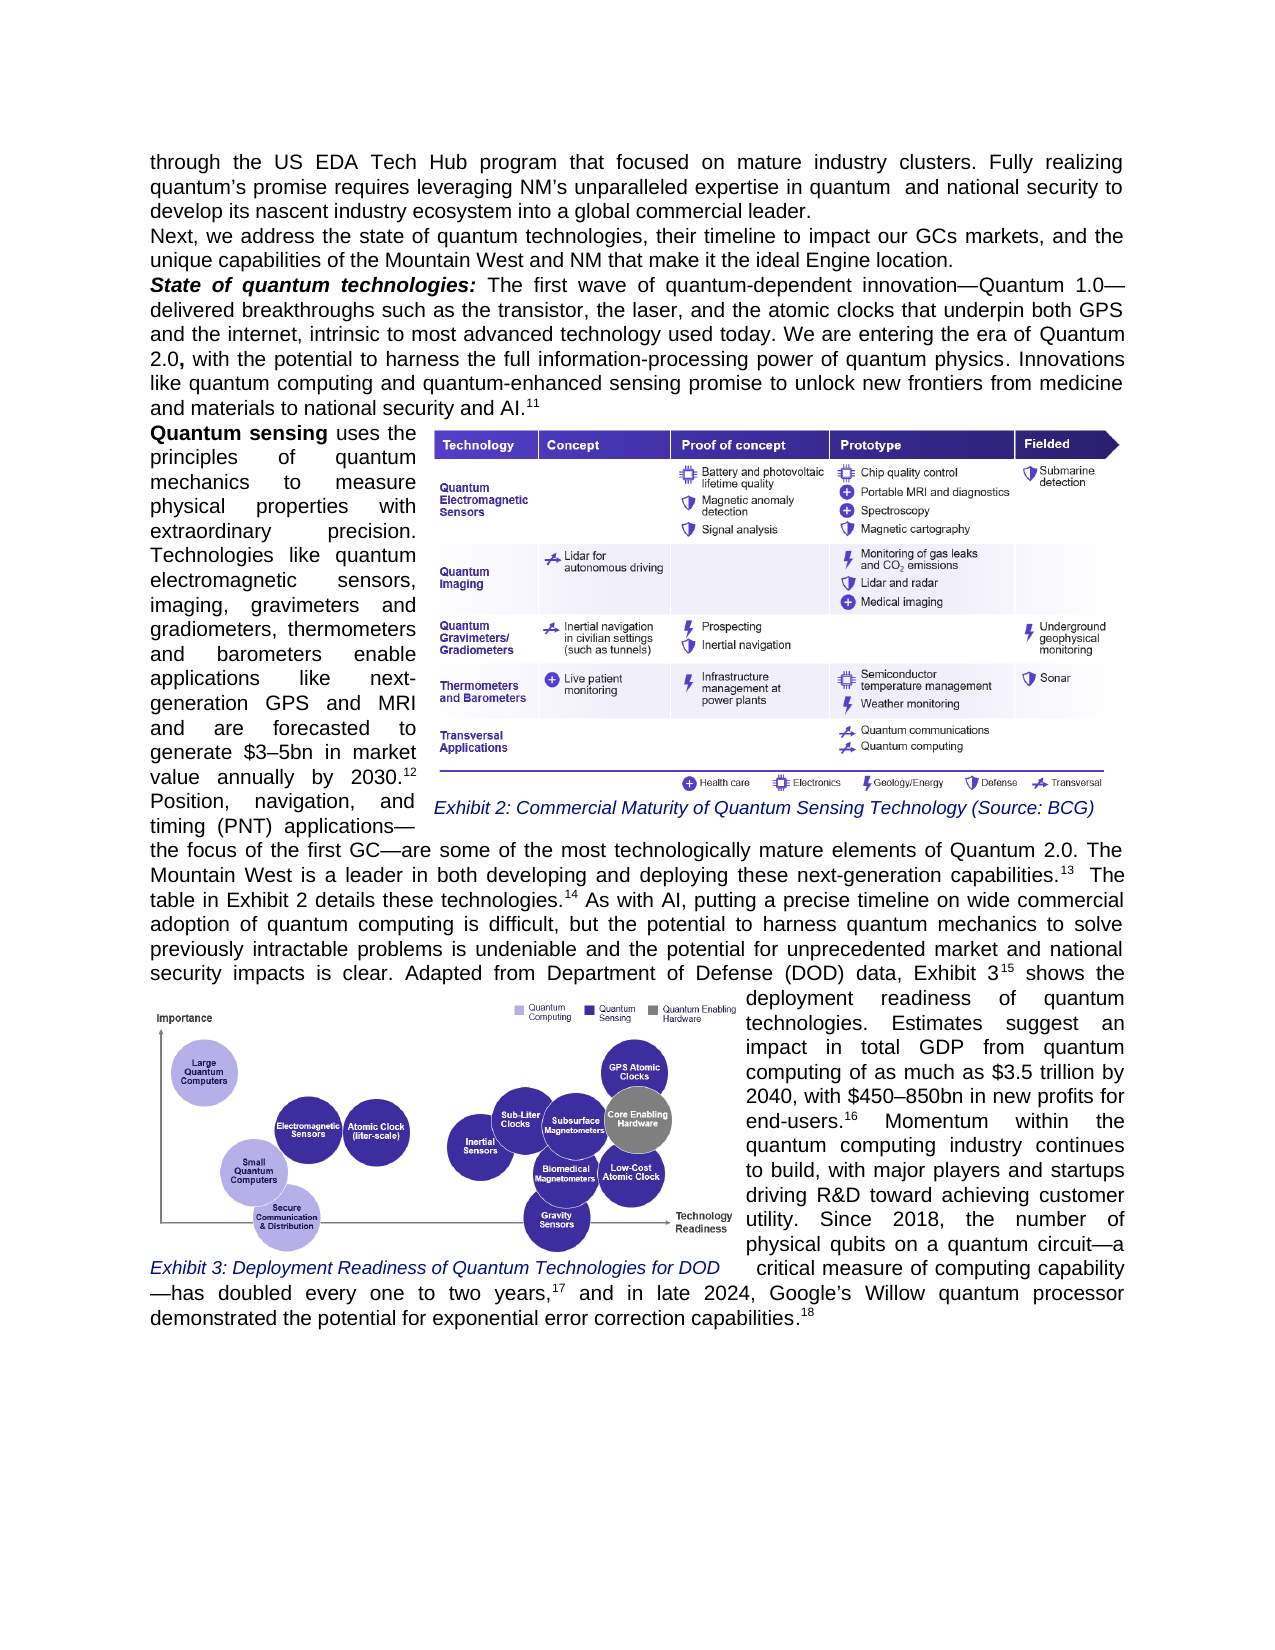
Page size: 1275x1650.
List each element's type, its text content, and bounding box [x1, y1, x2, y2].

text Next, we address the state of quantum technologies, their timeline to impact our GCs markets, and the unique capabilities of the Mountain West and NM that make it the ideal Engine location. [150, 248, 764, 346]
text Quantum sensing uses the principles of quantum mechanics to measure physical properties with extraordinary precision. Technologies like quantum electromagnetic sensors, imaging, gravimeters and gradiometers, thermometers and barometers enable applications like next-generation GPS and MRI and are forecasted to generate $3–5bn in market value annually by 2030. Position, navigation, and timing (PNT) applications—the focus of the first GC—are some of the most technologically mature elements of Quantum 2.0. The Mountain West is a leader in both developing and deploying these next-generation capabilities. The table in Exhibit 2 details these technologies. As with AI, putting a precise timeline on wide commercial adoption of quantum computing is difficult, but the potential to harness quantum mechanics to solve previously intractable problems is undeniable and the potential for unprecedented market and national security impacts is clear. Adapted from Department of Defense (DOD) data, Exhibit 3 shows the deployment readiness of quantum technologies. Estimates suggest an impact in total GDP from quantum computing of as much as $3.5 trillion by 2040, with $450–850bn in new profits for end-users. Momentum within the quantum computing industry continues to build, with major players and startups driving R&D toward achieving customer utility. Since 2018, the number of physical qubits on a quantum circuit—a critical measure of computing capability—has doubled every one to two years, and in late 2024, Google’s Willow quantum processor demonstrated the potential for exponential error correction capabilities. [150, 568, 1125, 1108]
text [150, 1109, 1125, 1477]
picture [150, 973, 737, 1232]
picture [764, 153, 1125, 515]
text State of quantum technologies: The first wave of quantum-dependent innovation—Quantum 1.0—delivered breakthroughs such as the transistor, the laser, and the atomic clocks that underpin both GPS and the internet, intrinsic to most advanced technology used today. We are entering the era of Quantum 2.0, with the potential to harness the full information-processing power of quantum physics. Innovations like quantum computing and quantum-enhanced sensing promise to unlock new frontiers from medicine and materials to national security and AI. [150, 347, 1125, 567]
